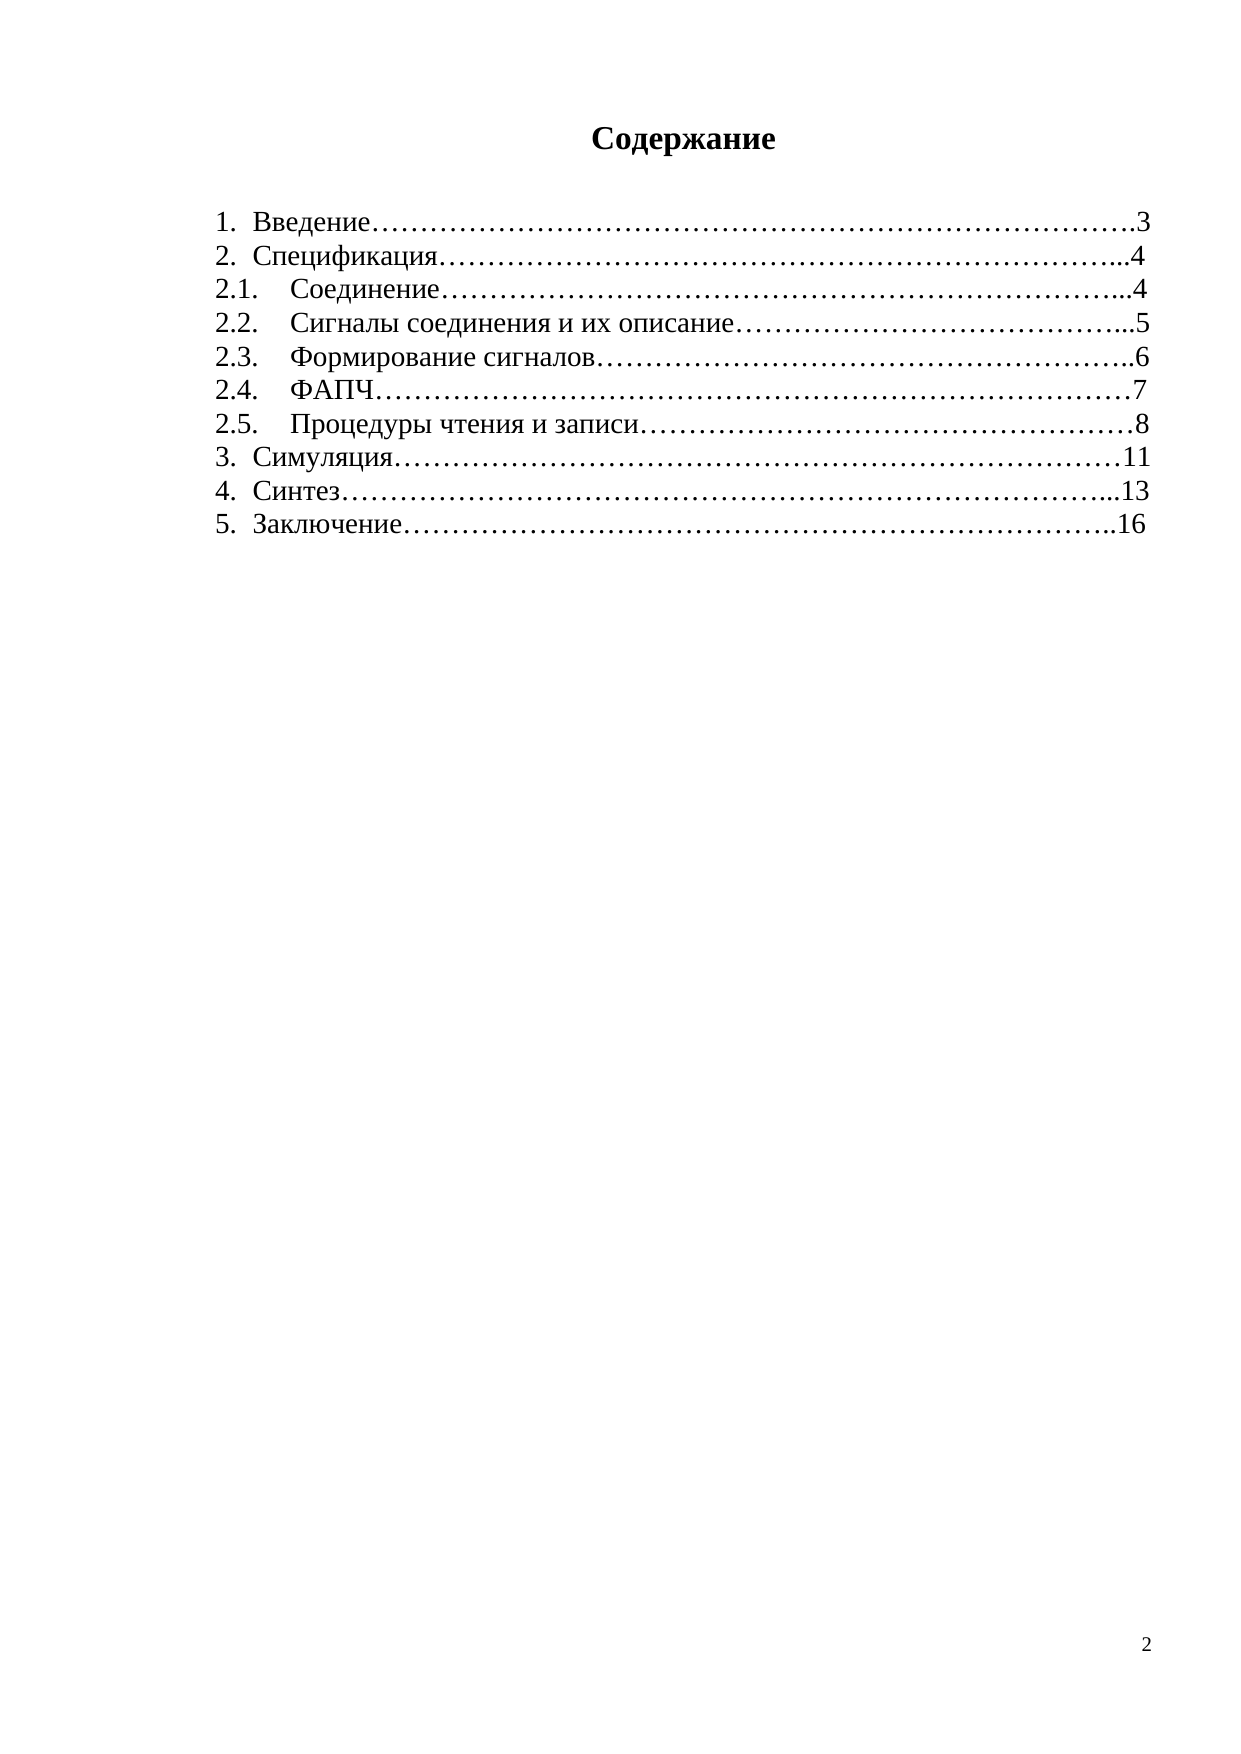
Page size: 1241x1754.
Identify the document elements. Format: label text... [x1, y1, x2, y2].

list Симуляция…………………………………………………………………11 [215, 439, 1152, 473]
list Заключение………………………………………………………………..16 [215, 506, 1152, 540]
list Спецификация……………………………………………………………...4 [215, 238, 1152, 272]
list Сигналы соединения и их описание…………………………………...5 [215, 305, 1152, 339]
text Содержание [215, 118, 1152, 156]
list ФАПЧ……………………………………………………………………7 [215, 372, 1152, 406]
list Формирование сигналов………………………………………………..6 [215, 339, 1152, 372]
list Соединение……………………………………………………………...4 [215, 272, 1152, 305]
list Введение…………………………………………………………………….3 [215, 204, 1152, 238]
list Процедуры чтения и записи……………………………………………8 [215, 406, 1152, 439]
list Синтез……………………………………………………………………...13 [215, 473, 1152, 506]
